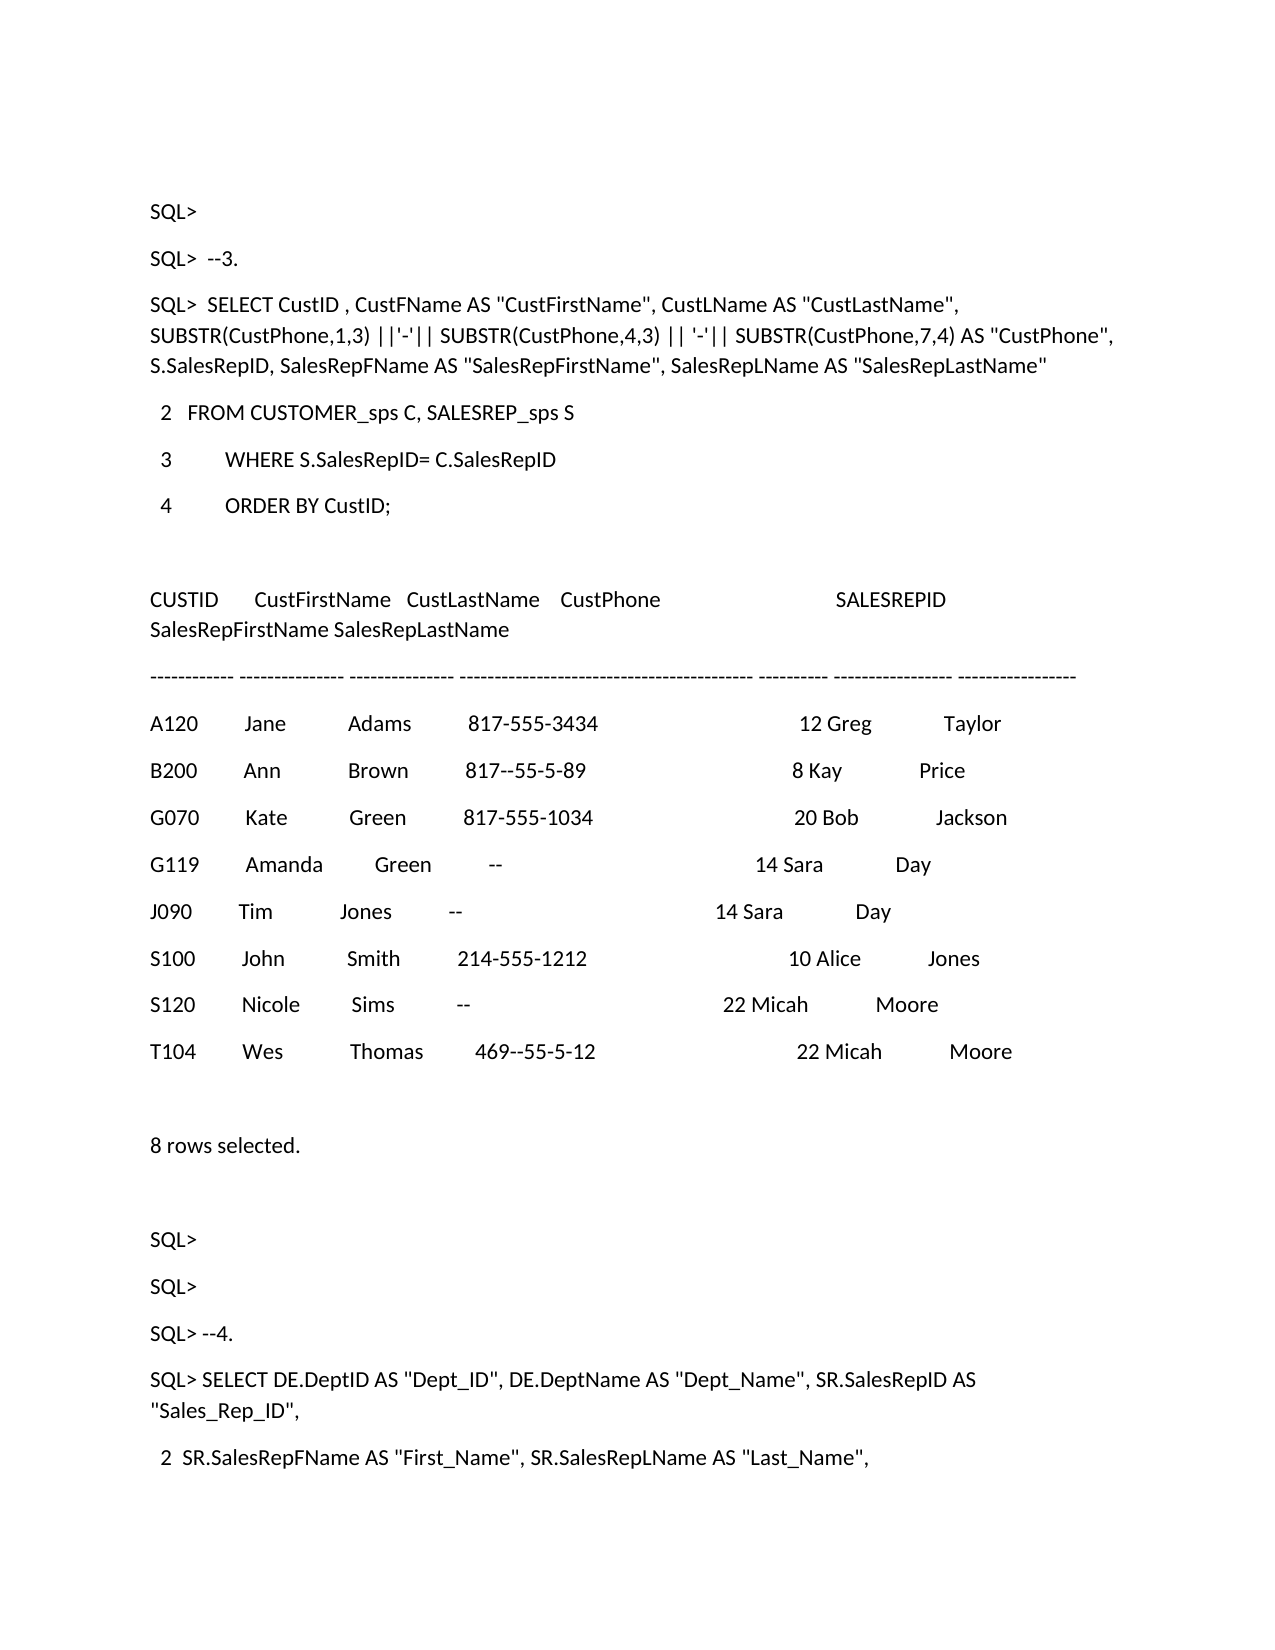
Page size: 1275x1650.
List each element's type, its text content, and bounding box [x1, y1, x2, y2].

text 2 SR.SalesRepFName AS "First_Name", SR.SalesRepLName AS "Last_Name", [150, 1443, 1125, 1471]
text SQL> [150, 1272, 1125, 1300]
text S120 Nicole Sims -- 22 Micah Moore [150, 991, 1125, 1019]
text B200 Ann Brown 817--55-5-89 8 Kay Price [150, 756, 1125, 784]
text G119 Amanda Green -- 14 Sara Day [150, 850, 1125, 878]
text 2 FROM CUSTOMER_sps C, SALESREP_sps S [150, 398, 1125, 426]
text SQL> SELECT DE.DeptID AS "Dept_ID", DE.DeptName AS "Dept_Name", SR.SalesRepID AS "Sales_Rep_ID", [150, 1366, 1125, 1424]
text SQL> --4. [150, 1319, 1125, 1347]
text SQL> [150, 1225, 1125, 1253]
text SQL> SELECT CustID , CustFName AS "CustFirstName", CustLName AS "CustLastName", SUBSTR(CustPhone,1,3) ||'-'|| SUBSTR(CustPhone,4,3) || '-'|| SUBSTR(CustPhone,7,4) AS "CustPhone", S.SalesRepID, SalesRepFName AS "SalesRepFirstName", SalesRepLName AS "SalesRepLastName" [150, 291, 1125, 379]
text 3 WHERE S.SalesRepID= C.SalesRepID [150, 445, 1125, 473]
text SQL> [150, 197, 1125, 225]
text J090 Tim Jones -- 14 Sara Day [150, 897, 1125, 925]
text 4 ORDER BY CustID; [150, 492, 1125, 520]
text S100 John Smith 214-555-1212 10 Alice Jones [150, 944, 1125, 972]
text SQL> --3. [150, 244, 1125, 272]
text 8 rows selected. [150, 1131, 1125, 1159]
text CUSTID CustFirstName CustLastName CustPhone SALESREPID SalesRepFirstName SalesRepLastName [150, 585, 1125, 644]
text A120 Jane Adams 817-555-3434 12 Greg Taylor [150, 709, 1125, 737]
text ------------ --------------- --------------- ------------------------------------------ ---------- ----------------- ----------------- [150, 662, 1125, 691]
text T104 Wes Thomas 469--55-5-12 22 Micah Moore [150, 1037, 1125, 1066]
text G070 Kate Green 817-555-1034 20 Bob Jackson [150, 803, 1125, 831]
